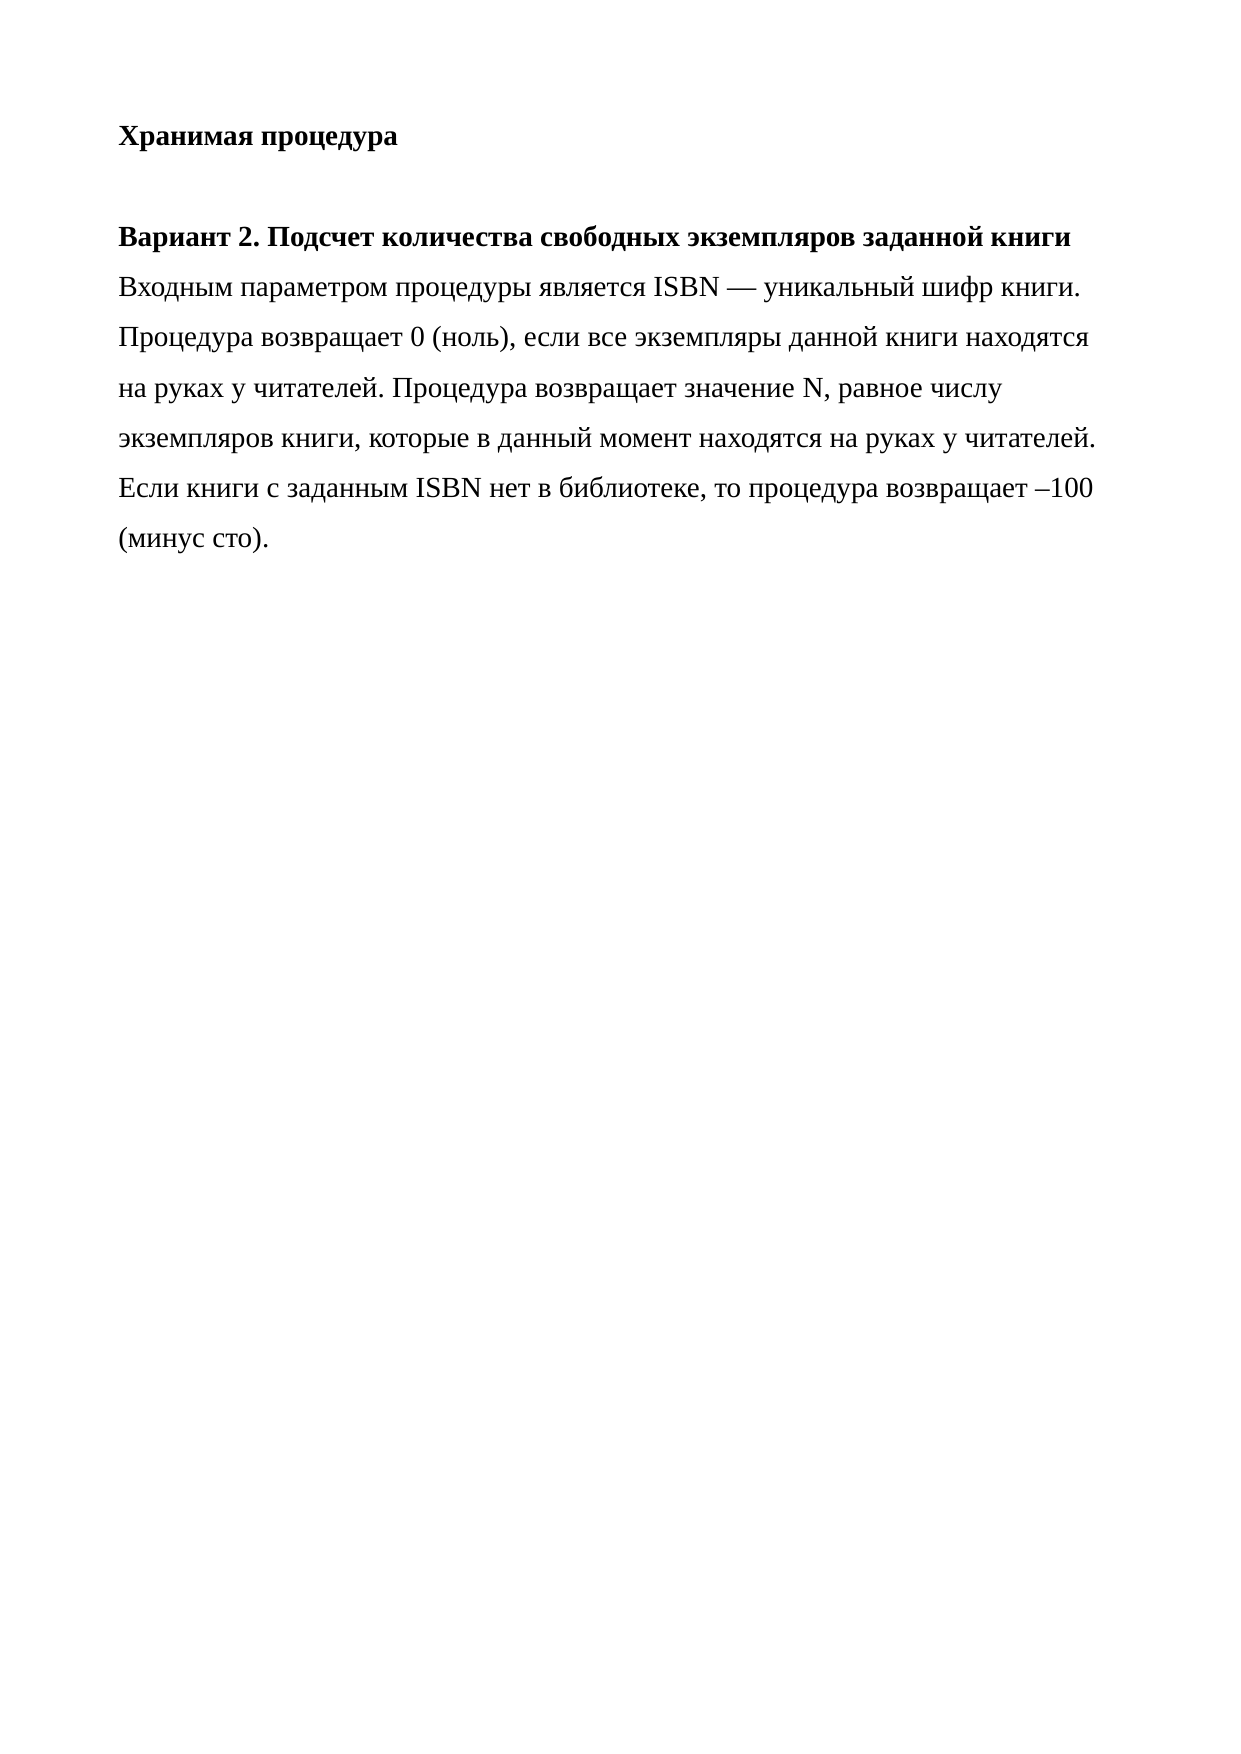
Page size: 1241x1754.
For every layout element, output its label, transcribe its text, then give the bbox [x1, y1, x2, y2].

text Входным параметром процедуры является ISBN — уникальный шифр книги. Процедура возвращает 0 (ноль), если все экземпляры данной книги находятся на руках у читателей. Процедура возвращает значение N, равное числу экземпляров книги, которые в данный момент находятся на руках у читателей. [118, 269, 1122, 453]
text Если книги с заданным ISBN нет в библиотеке, то процедура возвращает –100 (минус сто). [118, 470, 1122, 554]
text Хранимая процедура [118, 118, 1122, 152]
text Вариант 2. Подсчет количества свободных экземпляров заданной книги [118, 219, 1122, 252]
